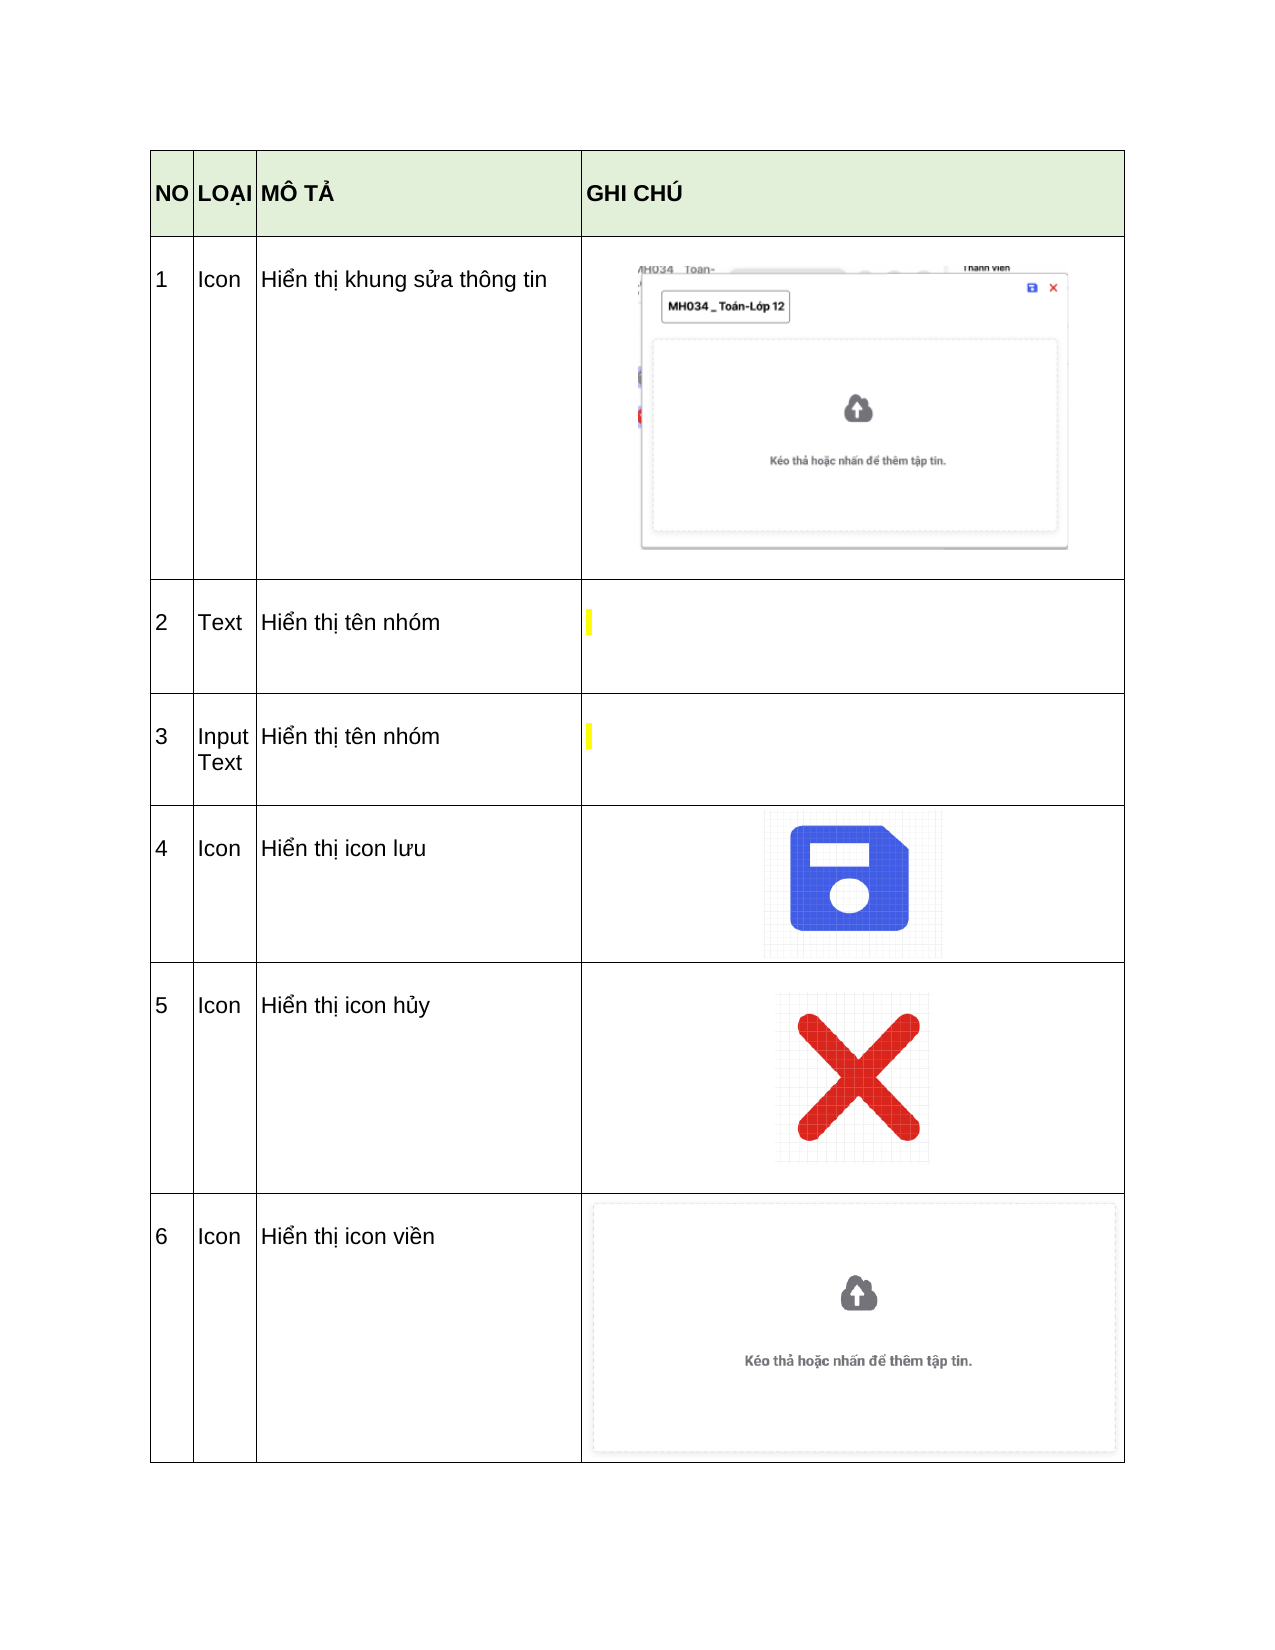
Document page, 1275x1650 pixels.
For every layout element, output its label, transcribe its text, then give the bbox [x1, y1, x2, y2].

table_cell 6 [151, 1194, 193, 1462]
table_cell 1 [151, 237, 193, 579]
table_cell [582, 1194, 1124, 1462]
table_cell [582, 580, 1124, 693]
table_cell Hiển thị icon viền [257, 1194, 581, 1462]
table_cell [582, 237, 1124, 579]
table_header LOẠI [194, 151, 256, 236]
table_cell Icon [194, 237, 256, 579]
table_cell [582, 806, 1124, 962]
picture [762, 810, 944, 958]
table_cell 2 [151, 580, 193, 693]
table_cell Icon [194, 963, 256, 1193]
table_cell 5 [151, 963, 193, 1193]
table_cell Hiển thị icon hủy [257, 963, 581, 1193]
picture [774, 992, 932, 1164]
table_cell 4 [151, 806, 193, 962]
table_header GHI CHÚ [582, 151, 1124, 236]
table_cell Hiển thị tên nhóm [257, 580, 581, 693]
table_cell Hiển thị icon lưu [257, 806, 581, 962]
table_header MÔ TẢ [257, 151, 581, 236]
table_cell Icon [194, 1194, 256, 1462]
table_cell 3 [151, 694, 193, 805]
picture [586, 1197, 1121, 1458]
table_cell Hiển thị khung sửa thông tin [257, 237, 581, 579]
table_cell [582, 694, 1124, 805]
table_cell Input Text [194, 694, 256, 805]
table_cell Text [194, 580, 256, 693]
picture [638, 266, 1069, 550]
table_cell Hiển thị tên nhóm [257, 694, 581, 805]
table_header NO [151, 151, 193, 236]
table_cell [582, 963, 1124, 1193]
table_cell Icon [194, 806, 256, 962]
